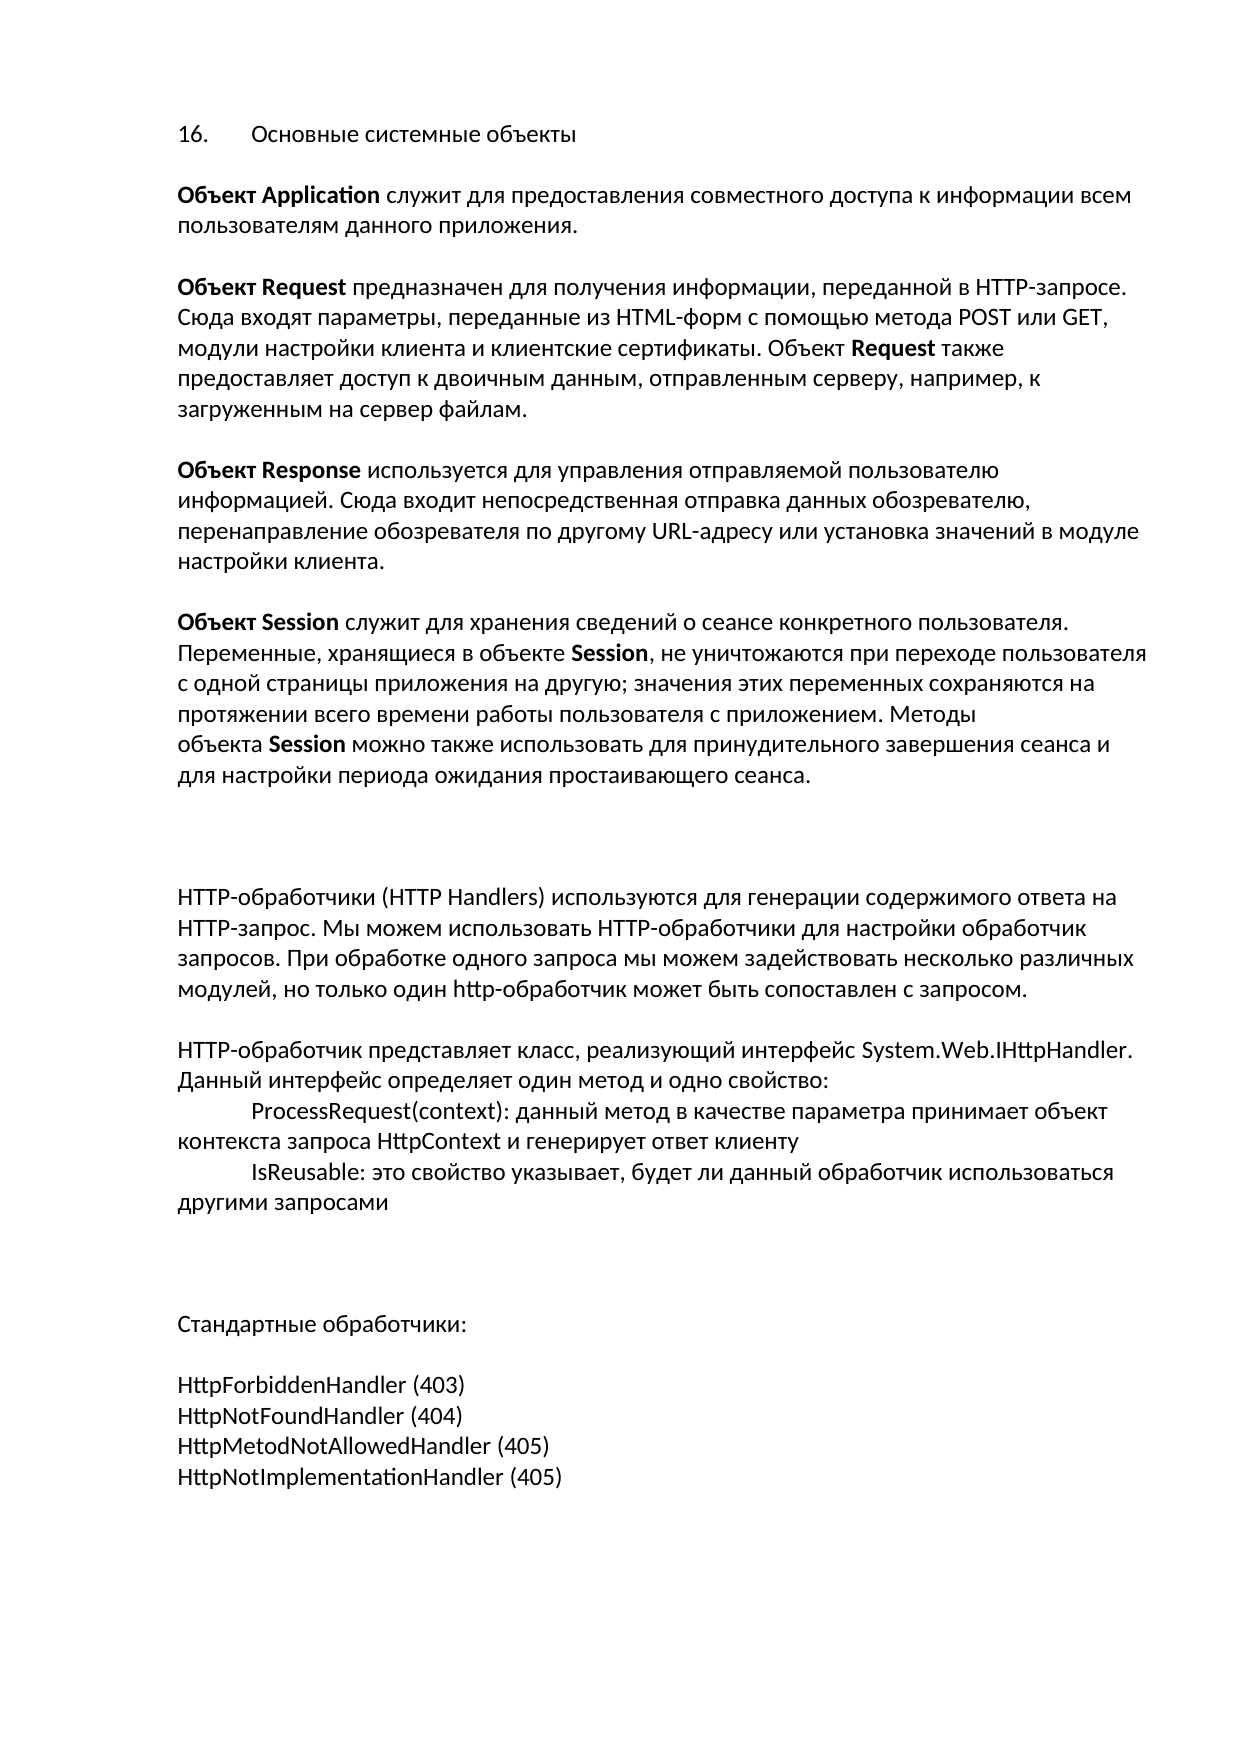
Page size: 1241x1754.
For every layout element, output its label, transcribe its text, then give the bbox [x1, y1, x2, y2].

text HttpNotImplementationHandler (405) [177, 1461, 1152, 1492]
text HTTP-обработчик представляет класс, реализующий интерфейс System.Web.IHttpHandler. Данный интерфейс определяет один метод и одно свойство: [177, 1034, 1152, 1095]
text Объект Session служит для хранения сведений о сеансе конкретного пользователя. Переменные, хранящиеся в объекте Session, не уничтожаются при переходе пользователя с одной страницы приложения на другую; значения этих переменных сохраняются на протяжении всего времени работы пользователя с приложением. Методы объекта Session можно также использовать для принудительного завершения сеанса и для настройки периода ожидания простаивающего сеанса. [177, 606, 1152, 789]
text Объект Request предназначен для получения информации, переданной в HTTP-запросе. Сюда входят параметры, переданные из HTML-форм с помощью метода POST или GET, модули настройки клиента и клиентские сертификаты. Объект Request также предоставляет доступ к двоичным данным, отправленным серверу, например, к загруженным на сервер файлам. [177, 271, 1152, 423]
text HttpForbiddenHandler (403) [177, 1369, 1152, 1400]
text HTTP-обработчики (HTTP Handlers) используются для генерации содержимого ответа на HTTP-запрос. Мы можем использовать HTTP-обработчики для настройки обработчик запросов. При обработке одного запроса мы можем задействовать несколько различных модулей, но только один http-обработчик может быть сопоставлен с запросом. [177, 881, 1152, 1003]
text ProcessRequest(context): данный метод в качестве параметра принимает объект контекста запроса HttpContext и генерирует ответ клиенту [177, 1095, 1152, 1156]
text HttpMetodNotAllowedHandler (405) [177, 1431, 1152, 1461]
text IsReusable: это свойство указывает, будет ли данный обработчик использоваться другими запросами [177, 1156, 1152, 1217]
text Объект Application служит для предоставления совместного доступа к информации всем пользователям данного приложения. [177, 179, 1152, 240]
text HttpNotFoundHandler (404) [177, 1400, 1152, 1431]
list Основные системные объекты [177, 118, 1152, 149]
text Объект Response используется для управления отправляемой пользователю информацией. Сюда входит непосредственная отправка данных обозревателю, перенаправление обозревателя по другому URL-адресу или установка значений в модуле настройки клиента. [177, 454, 1152, 576]
text Стандартные обработчики: [177, 1308, 1152, 1339]
